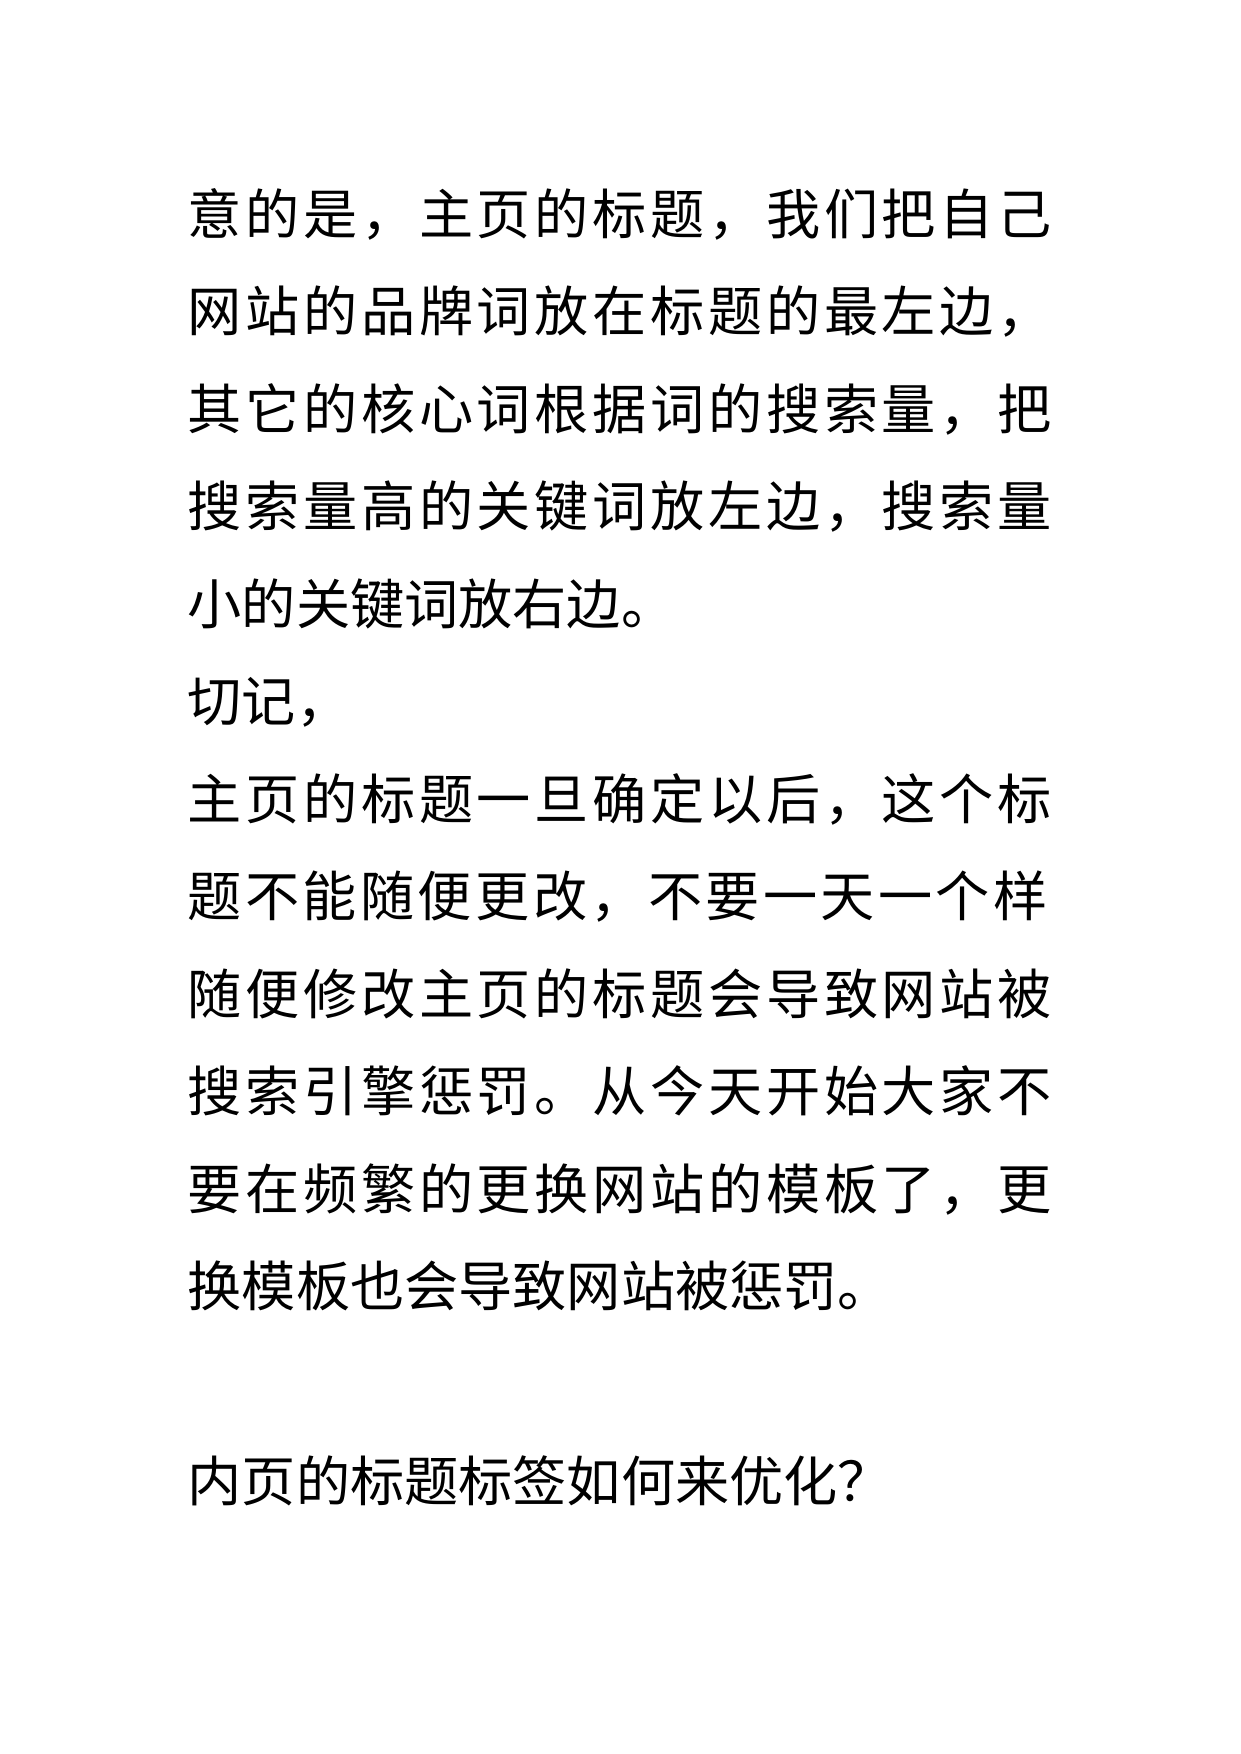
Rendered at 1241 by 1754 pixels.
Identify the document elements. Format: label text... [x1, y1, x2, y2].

text 切记， [187, 649, 1053, 747]
text 主页的标题一旦确定以后，这个标题不能随便更改，不要一天一个样，随便修改主页的标题会导致网站被搜索引擎惩罚。从今天开始大家不要在频繁的更换网站的模板了，更换模板也会导致网站被惩罚。 [187, 747, 1053, 1332]
text 内页的标题标签如何来优化？ [187, 1429, 1053, 1527]
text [187, 162, 1053, 649]
